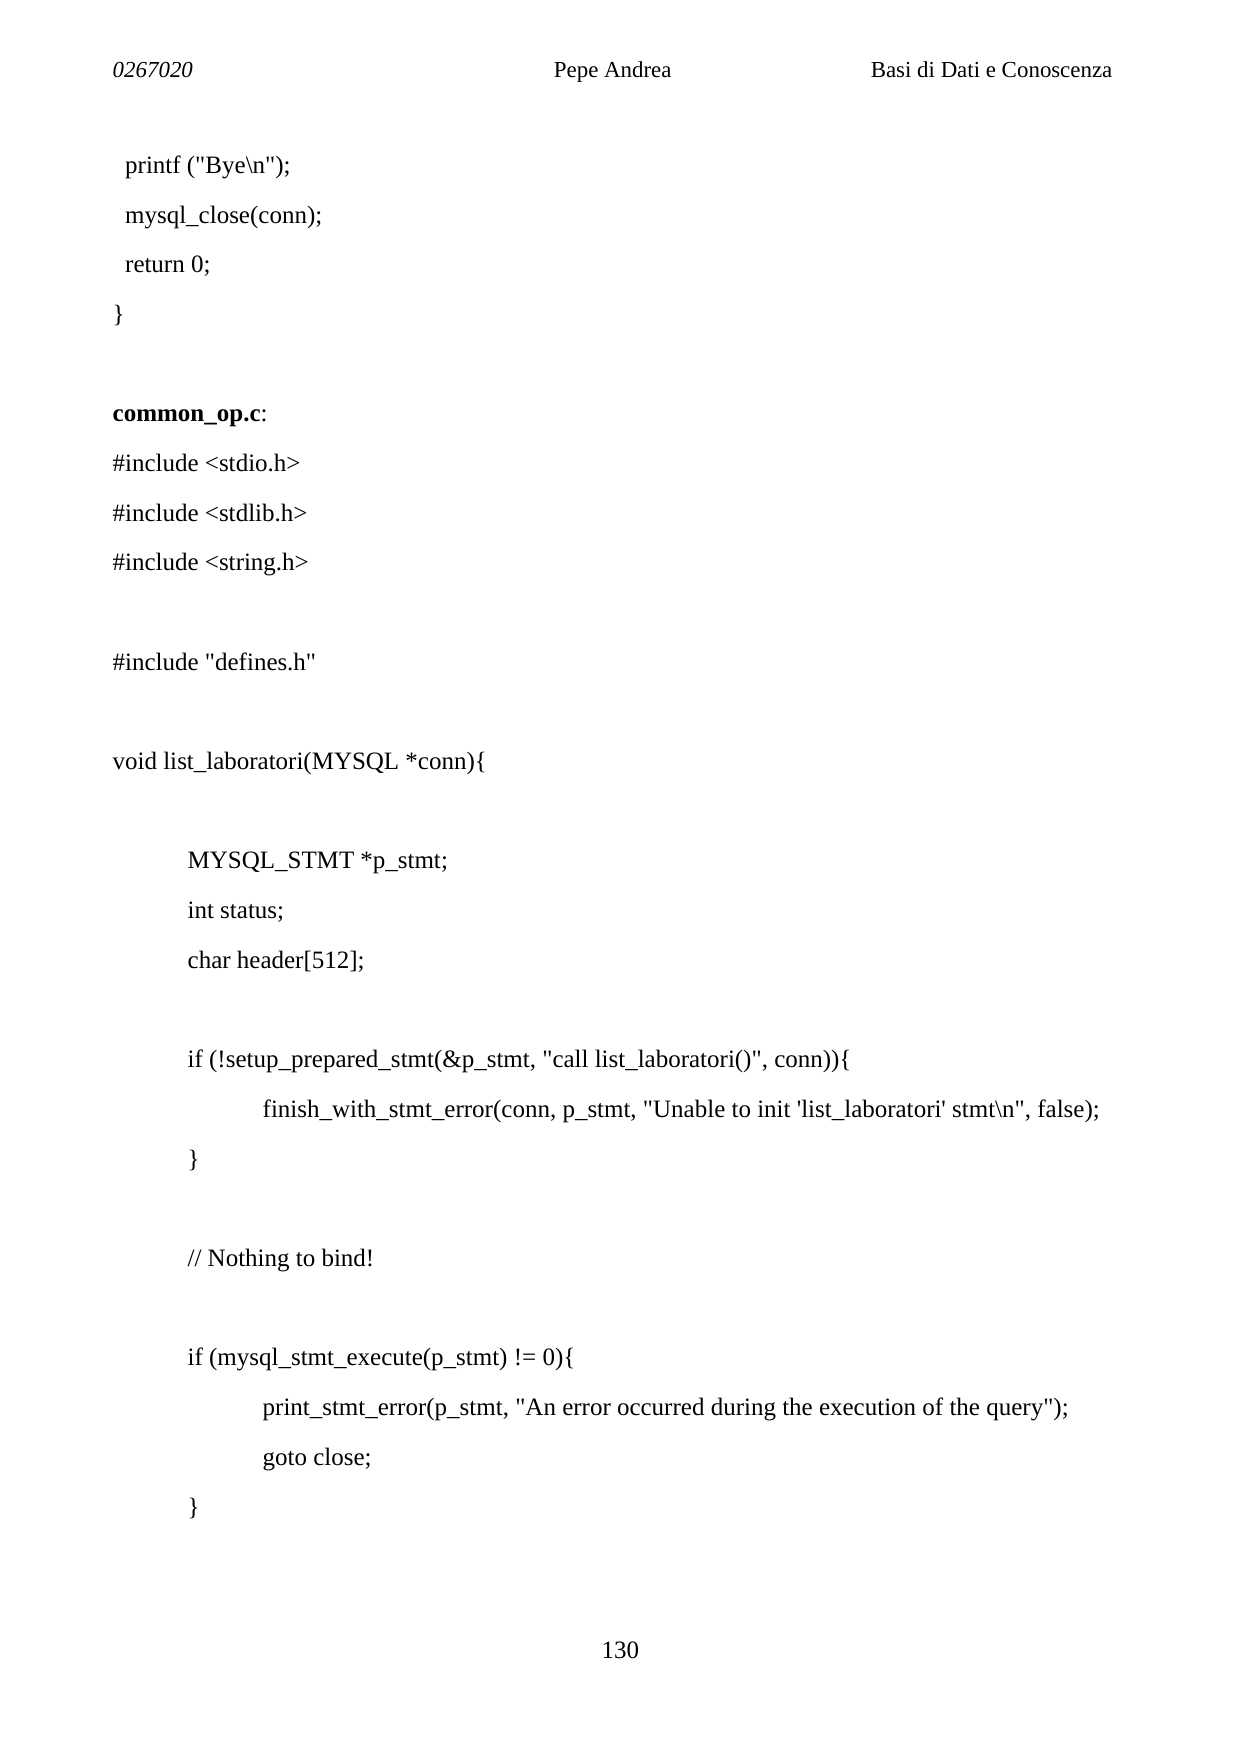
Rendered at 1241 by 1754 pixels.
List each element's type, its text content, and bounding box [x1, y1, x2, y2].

text finish_with_stmt_error(conn, p_stmt, "Unable to init 'list_laboratori' stmt\n", false); [112, 1094, 1128, 1123]
text mysql_close(conn); [112, 200, 1128, 228]
text char header[512]; [112, 945, 1128, 974]
text if (mysql_stmt_execute(p_stmt) != 0){ [112, 1342, 1128, 1371]
text common_op.c: [112, 398, 1128, 427]
text print_stmt_error(p_stmt, "An error occurred during the execution of the query"); [112, 1392, 1128, 1421]
text } [112, 1492, 1128, 1520]
text printf ("Bye\n"); [112, 150, 1128, 179]
text #include <stdio.h> [112, 448, 1128, 477]
text void list_laboratori(MYSQL *conn){ [112, 746, 1128, 775]
text int status; [112, 895, 1128, 924]
text } [112, 1144, 1128, 1172]
text // Nothing to bind! [112, 1243, 1128, 1272]
text #include <stdlib.h> [112, 498, 1128, 527]
text MYSQL_STMT *p_stmt; [112, 846, 1128, 874]
text goto close; [112, 1442, 1128, 1471]
text #include "defines.h" [112, 647, 1128, 676]
text return 0; [112, 249, 1128, 278]
text } [112, 299, 1128, 328]
text #include <string.h> [112, 547, 1128, 576]
text if (!setup_prepared_stmt(&p_stmt, "call list_laboratori()", conn)){ [112, 1044, 1128, 1073]
